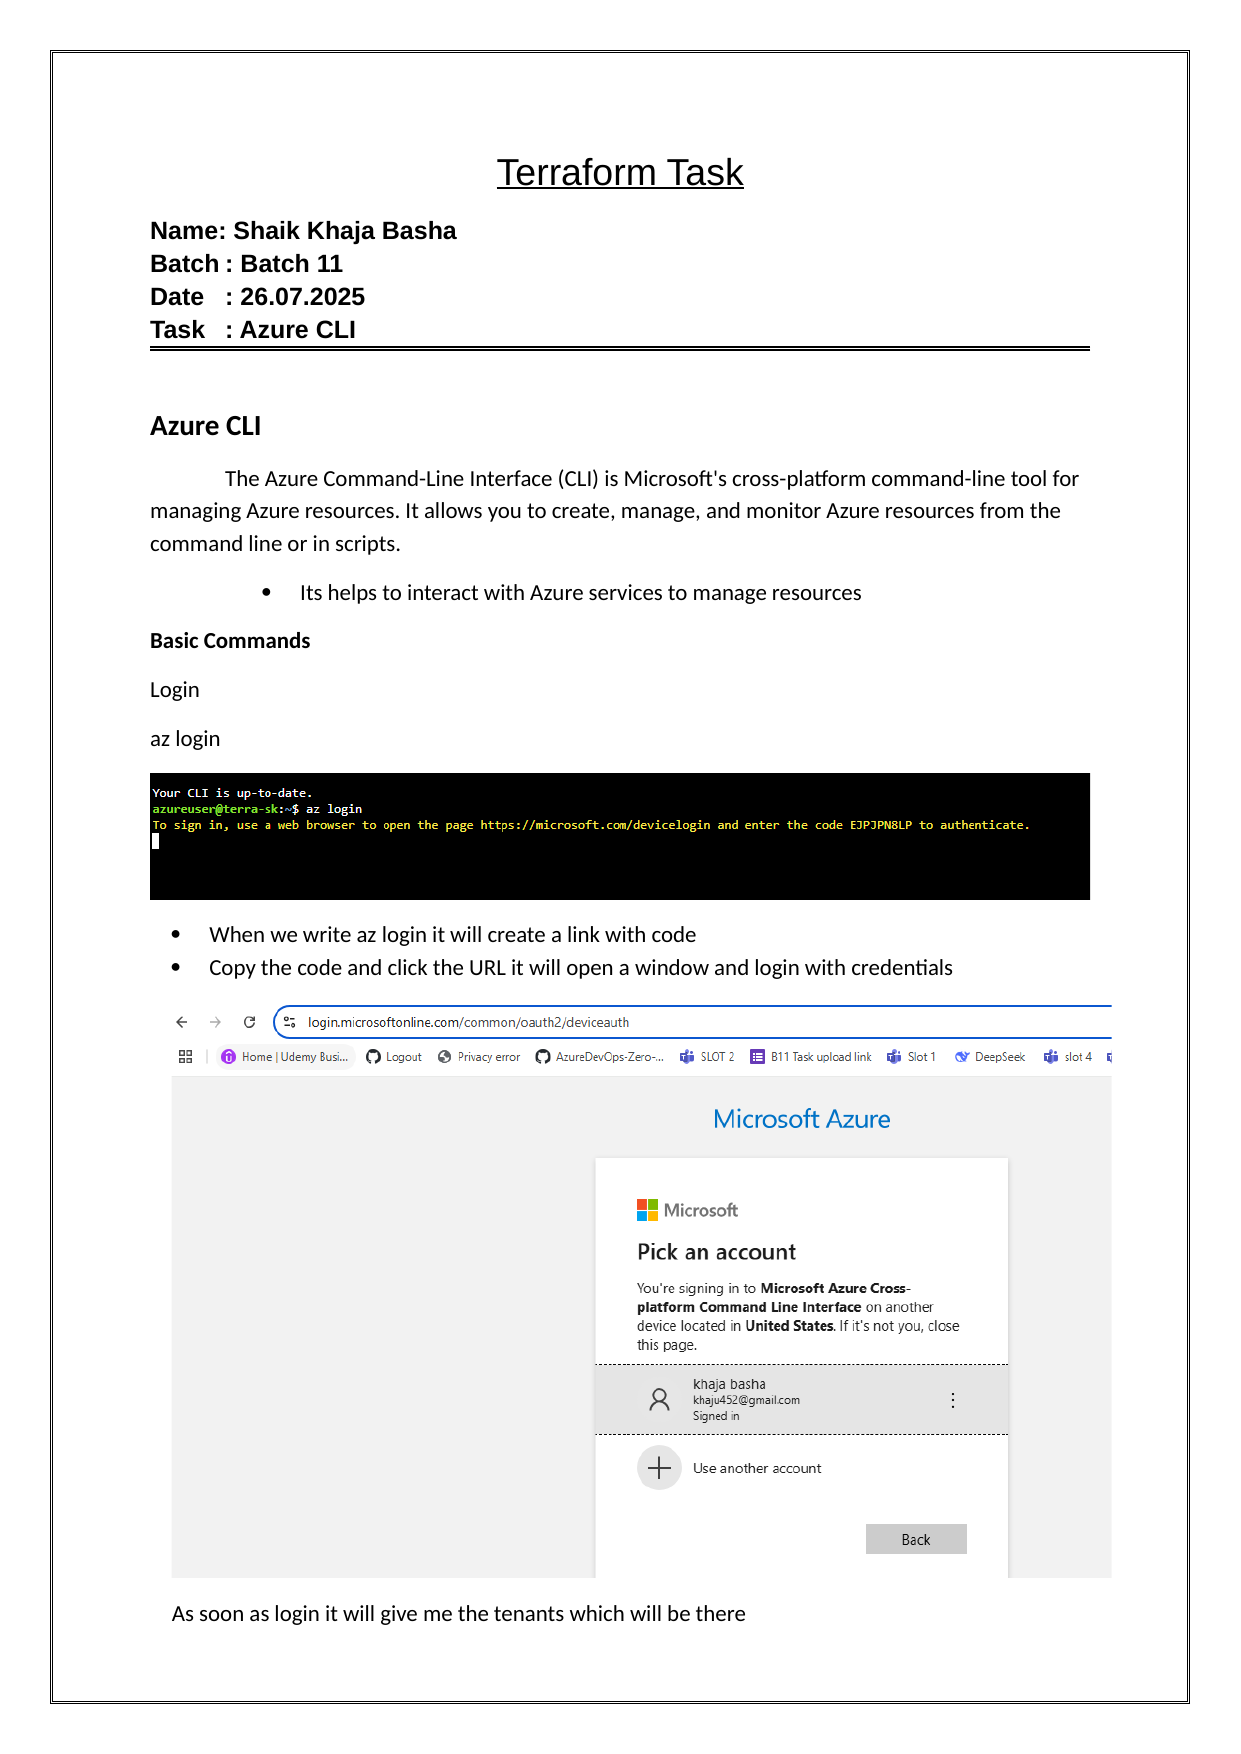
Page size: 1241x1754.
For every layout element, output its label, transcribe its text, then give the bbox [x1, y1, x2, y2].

list Copy the code and click the URL it will open a window and login with credentials [172, 953, 1090, 981]
picture [171, 1001, 1112, 1578]
text Name: Shaik Khaja Basha [150, 216, 1090, 245]
text az login [150, 724, 1090, 752]
text Task : Azure CLI [150, 315, 1090, 346]
text Basic Commands [150, 626, 1090, 654]
picture [150, 773, 1091, 900]
list When we write az login it will create a link with code [172, 921, 1090, 949]
text Azure CLI [150, 407, 1090, 442]
text Login [150, 675, 1090, 703]
text Date : 26.07.2025 [150, 282, 1090, 311]
text As soon as login it will give me the tenants which will be there [172, 1599, 1090, 1627]
list Its helps to interact with Azure services to manage resources [262, 578, 1090, 606]
text Terraform Task [150, 150, 1090, 193]
text The Azure Command-Line Interface (CLI) is Microsoft's cross-platform command-line tool for managing Azure resources. It allows you to create, manage, and monitor Azure resources from the command line or in scripts. [150, 464, 1090, 557]
text Batch : Batch 11 [150, 249, 1090, 278]
